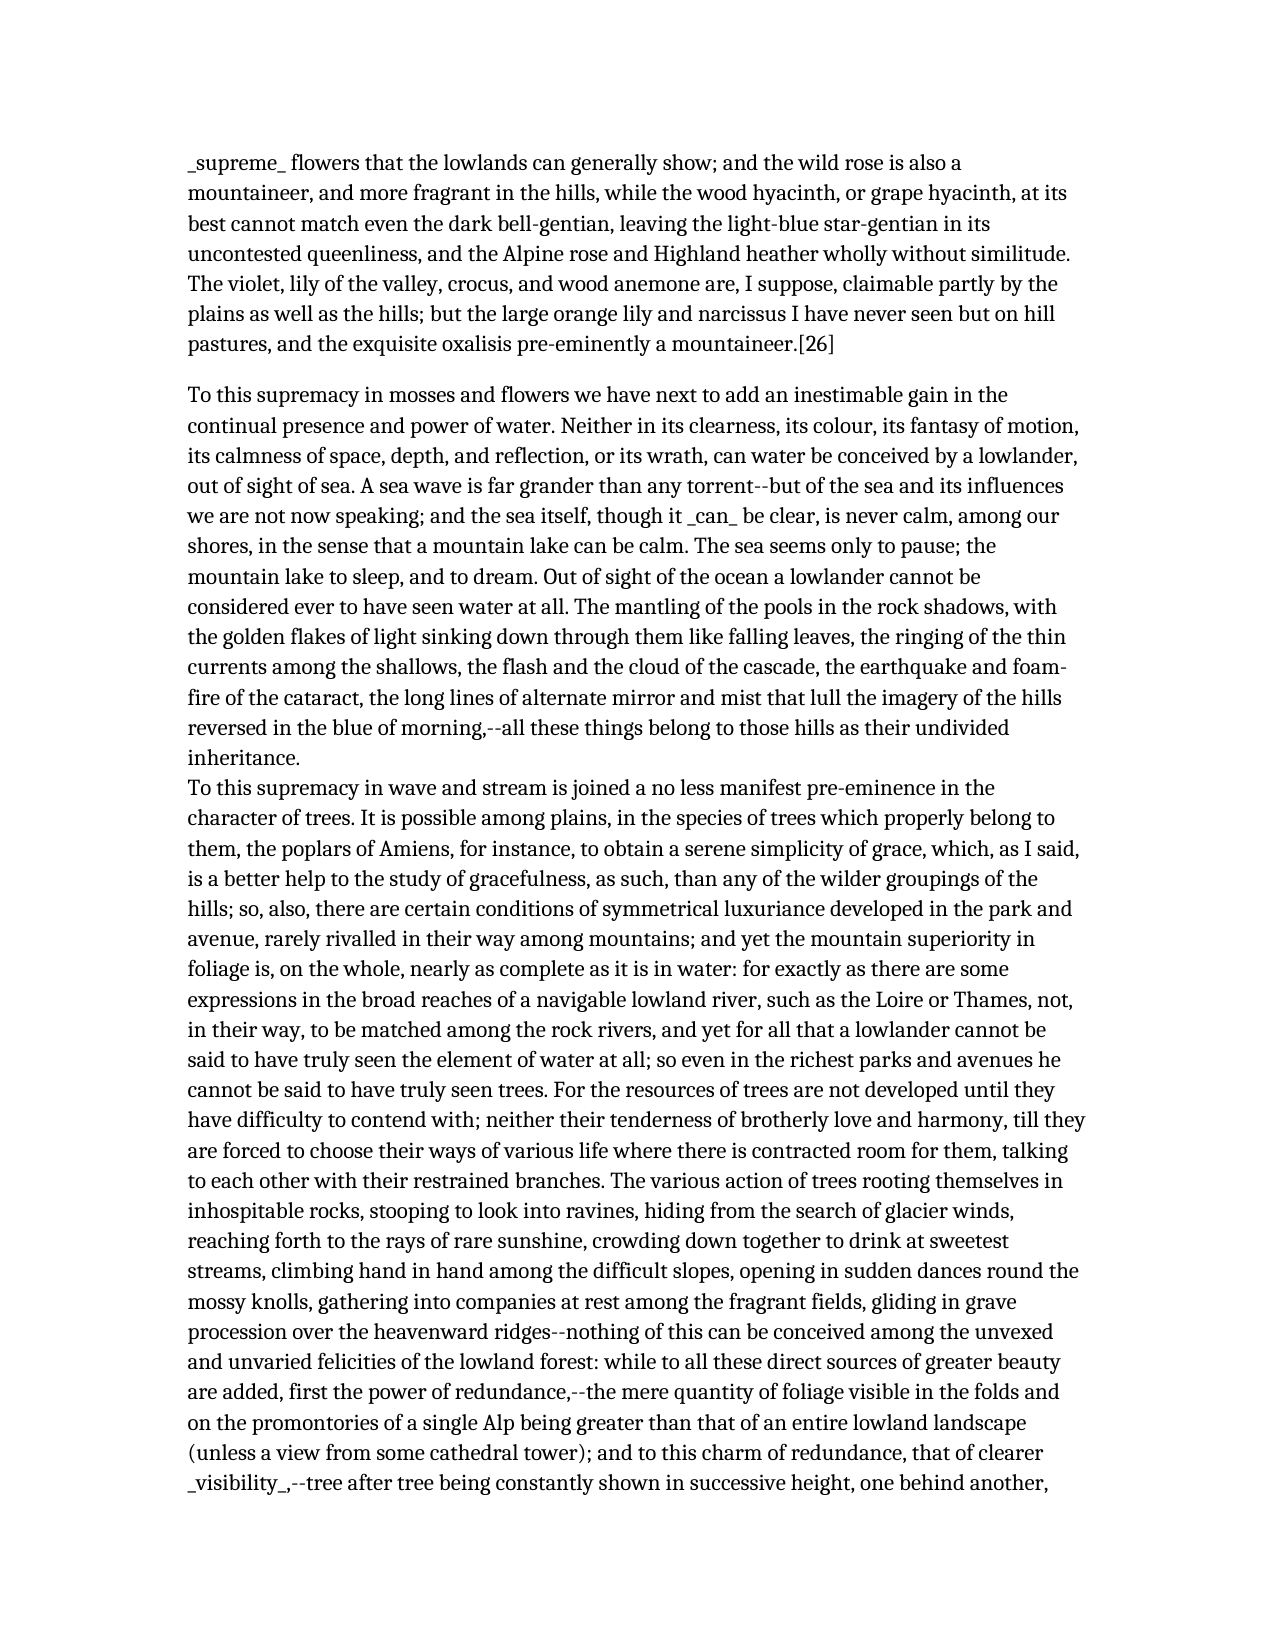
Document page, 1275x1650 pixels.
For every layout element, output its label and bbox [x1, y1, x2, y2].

text [187, 382, 1087, 1496]
text [187, 150, 1087, 358]
